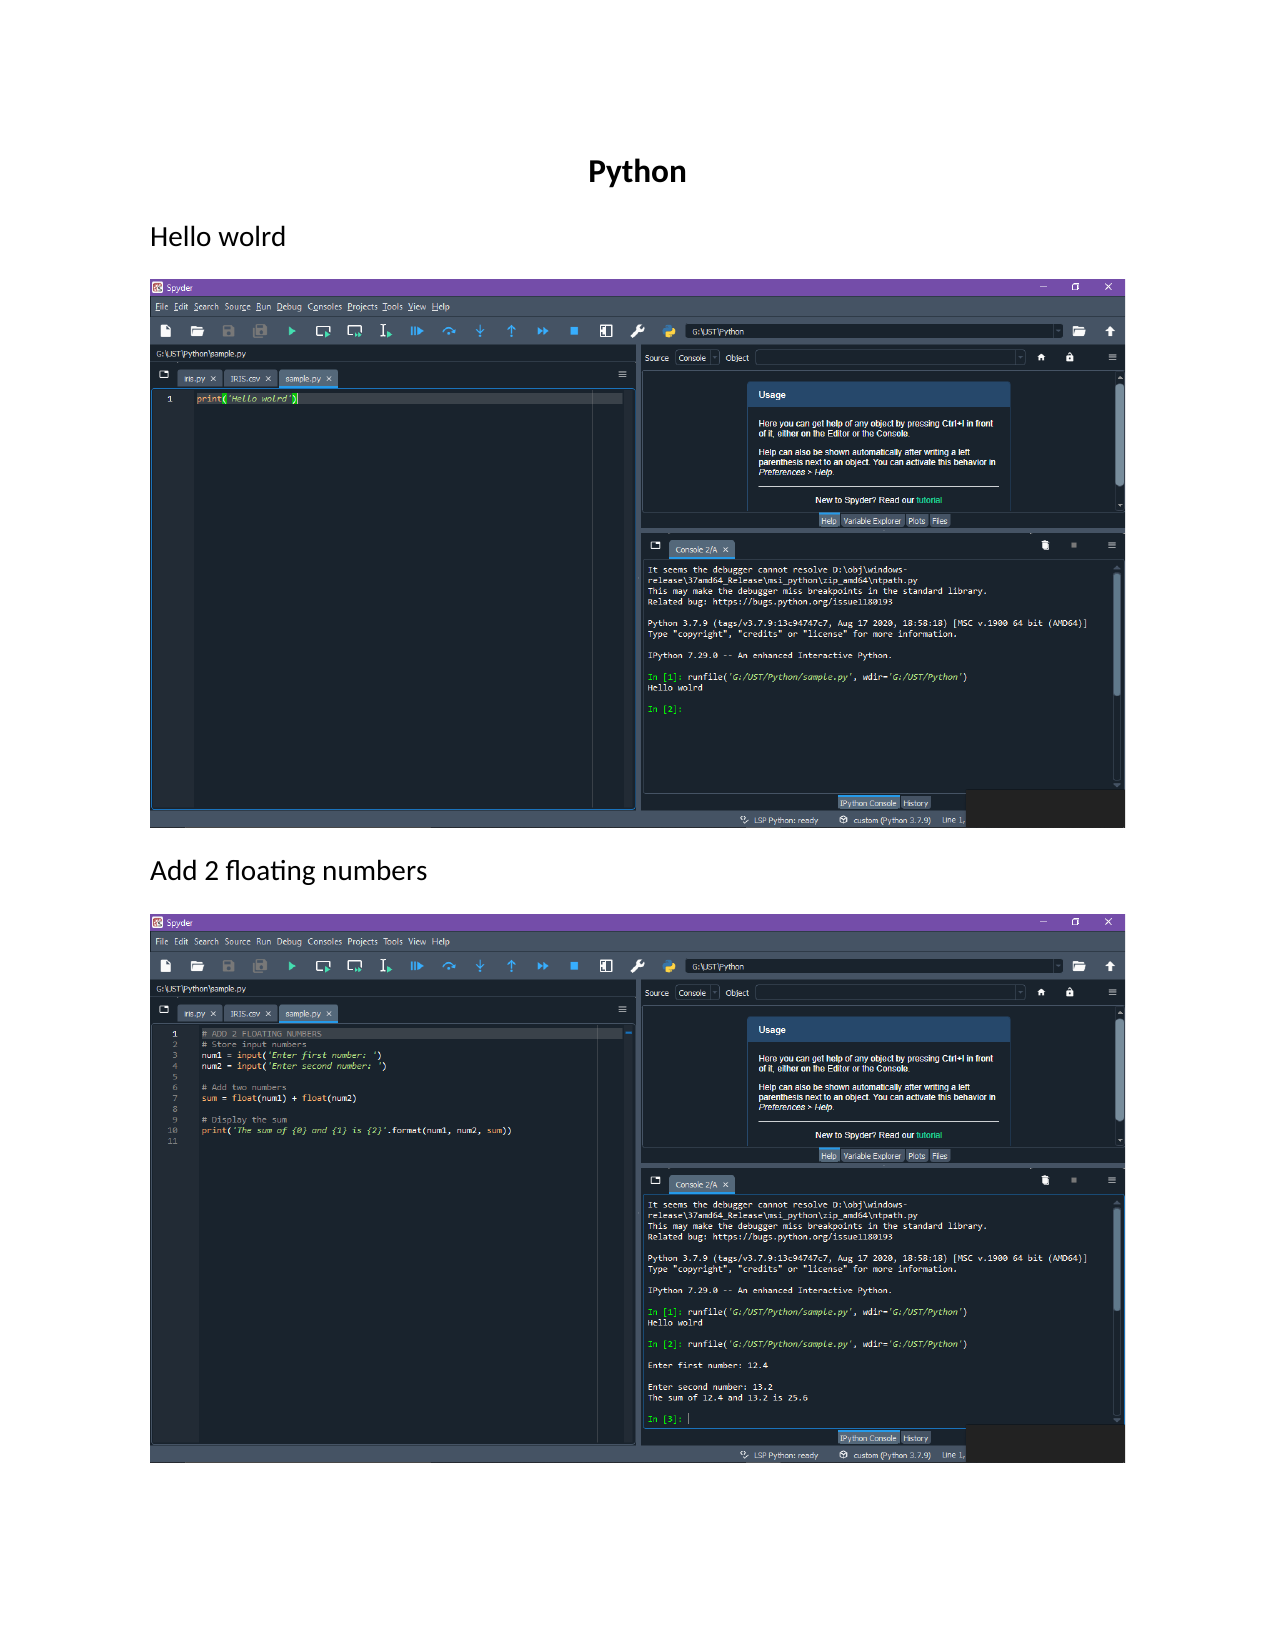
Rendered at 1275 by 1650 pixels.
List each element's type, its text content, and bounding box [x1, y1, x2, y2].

picture [150, 914, 1125, 1463]
picture [150, 279, 1125, 828]
text Hello wolrd [150, 218, 1125, 253]
text Python [150, 150, 1125, 191]
text Add 2 floating numbers [150, 852, 1125, 888]
